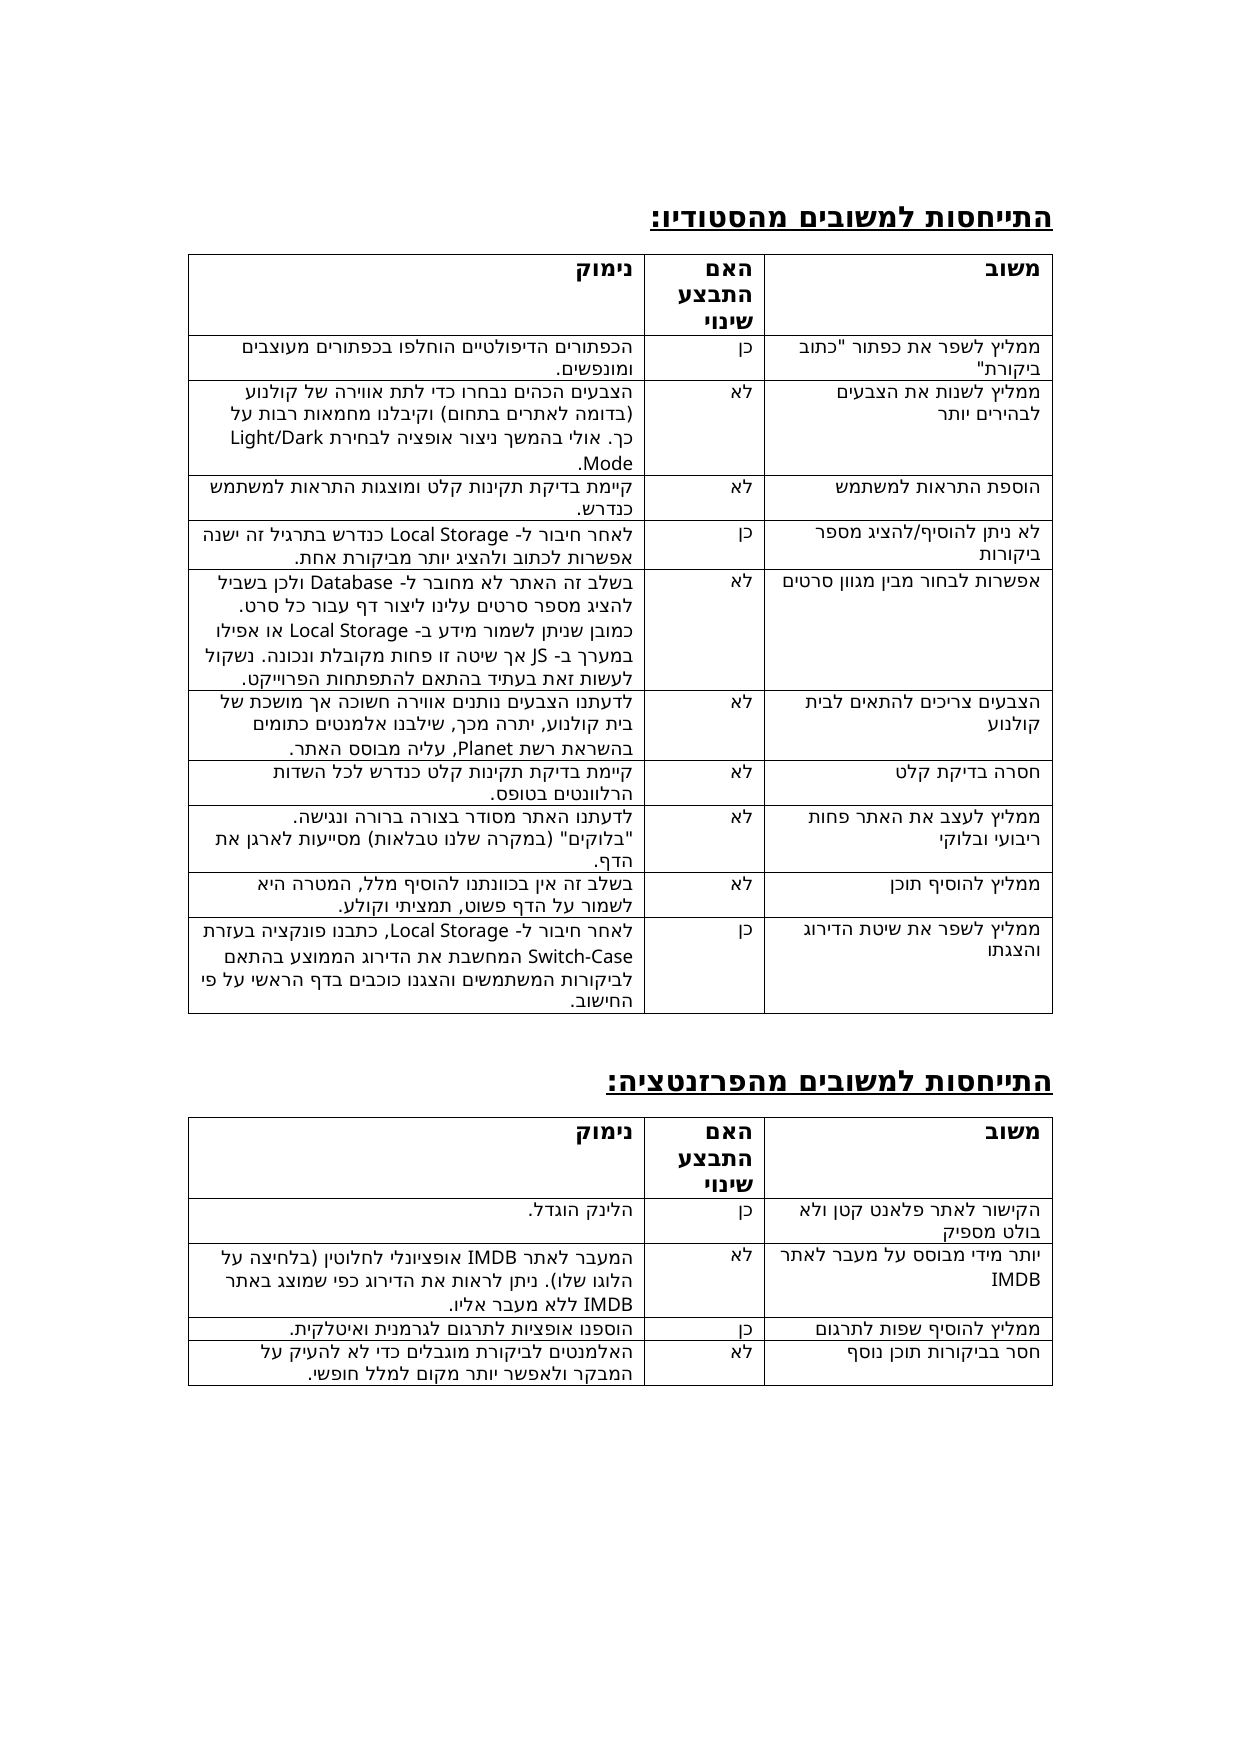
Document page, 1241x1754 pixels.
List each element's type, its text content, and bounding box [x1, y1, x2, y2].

table_cell לא [645, 1341, 764, 1385]
table_cell כן [645, 336, 764, 379]
table_header האם התבצע שינוי [645, 1118, 764, 1198]
table_cell אפשרות לבחור מבין מגוון סרטים [765, 570, 1052, 690]
table_header נימוק [189, 255, 644, 335]
table_header האם התבצע שינוי [645, 255, 764, 335]
table_cell לא [645, 761, 764, 805]
table_cell האלמנטים לביקורת מוגבלים כדי לא להעיק על המבקר ולאפשר יותר מקום למלל חופשי. [189, 1341, 644, 1385]
table_cell הצבעים צריכים להתאים לבית קולנוע [765, 691, 1052, 760]
table_cell הקישור לאתר פלאנט קטן ולא בולט מספיק [765, 1199, 1052, 1243]
table_cell חסר בביקורות תוכן נוסף [765, 1341, 1052, 1385]
table_cell כן [645, 521, 764, 569]
table_header משוב [765, 255, 1052, 335]
table_cell לא [645, 570, 764, 690]
table_header משוב [765, 1118, 1052, 1198]
table_cell קיימת בדיקת תקינות קלט כנדרש לכל השדות הרלוונטים בטופס. [189, 761, 644, 805]
table_cell הלינק הוגדל. [189, 1199, 644, 1243]
table_cell כן [645, 1199, 764, 1243]
table_cell לא [645, 873, 764, 917]
table_cell לא ניתן להוסיף/להציג מספר ביקורות [765, 521, 1052, 569]
table_cell לדעתנו הצבעים נותנים אווירה חשוכה אך מושכת של בית קולנוע, יתרה מכך, שילבנו אלמנטים כתומים בהשראת רשת Planet, עליה מבוסס האתר. [189, 691, 644, 760]
table_cell בשלב זה האתר לא מחובר ל- Database ולכן בשביל להציג מספר סרטים עלינו ליצור דף עבור כל סרט. כמובן שניתן לשמור מידע ב- Local Storage או אפילו במערך ב- JS אך שיטה זו פחות מקובלת ונכונה. נשקול לעשות זאת בעתיד בהתאם להתפתחות הפרוייקט. [189, 570, 644, 690]
text התייחסות למשובים מהפרזנטציה: [187, 1064, 1053, 1098]
table_cell הכפתורים הדיפולטיים הוחלפו בכפתורים מעוצבים ומונפשים. [189, 336, 644, 379]
table_cell לא [645, 476, 764, 520]
table_cell הוספת התראות למשתמש [765, 476, 1052, 520]
table_cell כן [645, 918, 764, 1012]
table_cell יותר מידי מבוסס על מעבר לאתר IMDB [765, 1244, 1052, 1317]
table_cell לא [645, 691, 764, 760]
table_cell ממליץ לעצב את האתר פחות ריבועי ובלוקי [765, 806, 1052, 872]
table_cell הצבעים הכהים נבחרו כדי לתת אווירה של קולנוע (בדומה לאתרים בתחום) וקיבלנו מחמאות רבות על כך. אולי בהמשך ניצור אופציה לבחירת Light/Dark Mode. [189, 381, 644, 475]
table_cell קיימת בדיקת תקינות קלט ומוצגות התראות למשתמש כנדרש. [189, 476, 644, 520]
table_cell לא [645, 381, 764, 475]
table_cell המעבר לאתר IMDB אופציונלי לחלוטין (בלחיצה על הלוגו שלו). ניתן לראות את הדירוג כפי שמוצג באתר IMDB ללא מעבר אליו. [189, 1244, 644, 1317]
table_cell ממליץ לשפר את כפתור "כתוב ביקורת" [765, 336, 1052, 379]
table_cell לדעתנו האתר מסודר בצורה ברורה ונגישה. "בלוקים" (במקרה שלנו טבלאות) מסייעות לארגן את הדף. [189, 806, 644, 872]
table_cell בשלב זה אין בכוונתנו להוסיף מלל, המטרה היא לשמור על הדף פשוט, תמציתי וקולע. [189, 873, 644, 917]
table_cell ממליץ להוסיף תוכן [765, 873, 1052, 917]
table_cell כן [645, 1318, 764, 1340]
table_cell הוספנו אופציות לתרגום לגרמנית ואיטלקית. [189, 1318, 644, 1340]
table_cell ממליץ לשנות את הצבעים לבהירים יותר [765, 381, 1052, 475]
text התייחסות למשובים מהסטודיו: [187, 200, 1053, 234]
table_header נימוק [189, 1118, 644, 1198]
table_cell חסרה בדיקת קלט [765, 761, 1052, 805]
table_cell ממליץ לשפר את שיטת הדירוג והצגתו [765, 918, 1052, 1012]
table_cell לא [645, 806, 764, 872]
table_cell לאחר חיבור ל- Local Storage, כתבנו פונקציה בעזרת Switch-Case המחשבת את הדירוג הממוצע בהתאם לביקורות המשתמשים והצגנו כוכבים בדף הראשי על פי החישוב. [189, 918, 644, 1012]
table_cell לאחר חיבור ל- Local Storage כנדרש בתרגיל זה ישנה אפשרות לכתוב ולהציג יותר מביקורת אחת. [189, 521, 644, 569]
table_cell לא [645, 1244, 764, 1317]
table_cell ממליץ להוסיף שפות לתרגום [765, 1318, 1052, 1340]
